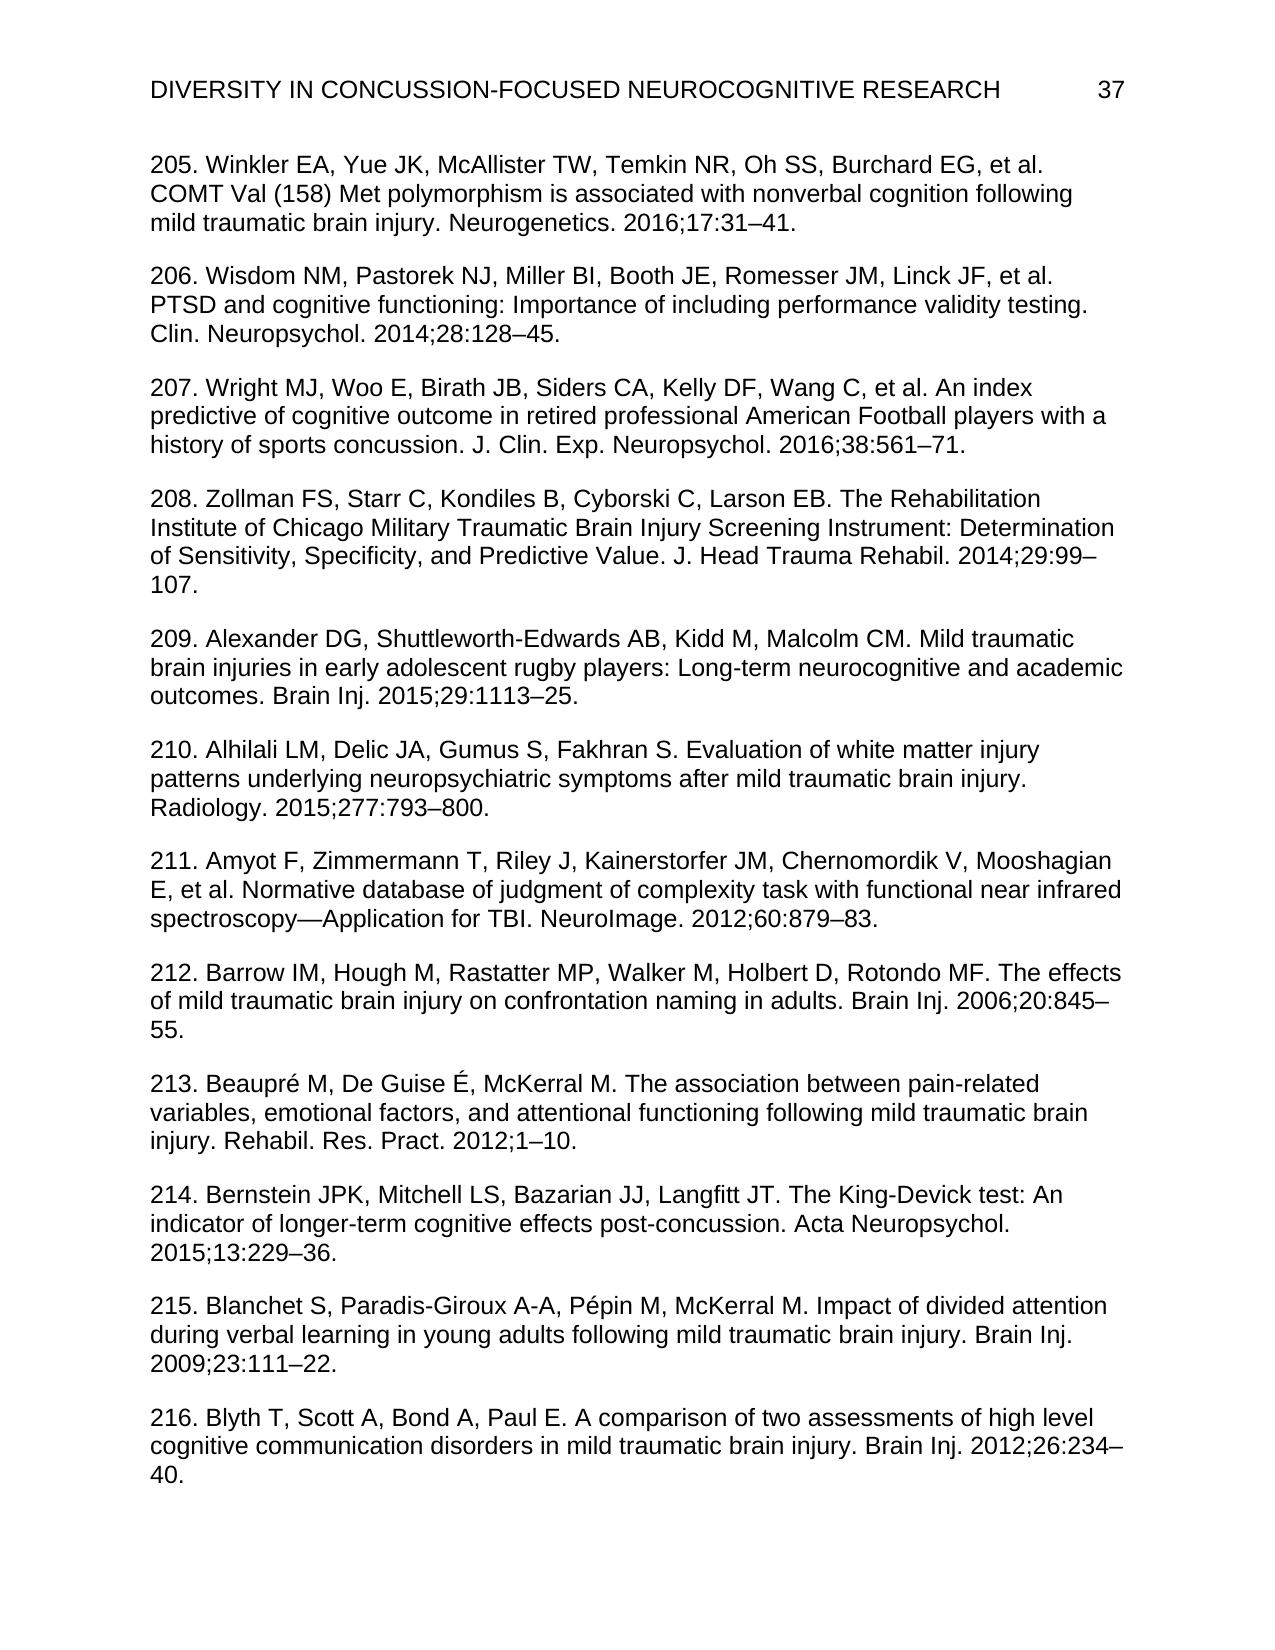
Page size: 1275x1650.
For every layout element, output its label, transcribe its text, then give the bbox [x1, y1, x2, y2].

text 212. Barrow IM, Hough M, Rastatter MP, Walker M, Holbert D, Rotondo MF. The effects of mild traumatic brain injury on confrontation naming in adults. Brain Inj. 2006;20:845–55. [150, 957, 1125, 1044]
text 209. Alexander DG, Shuttleworth-Edwards AB, Kidd M, Malcolm CM. Mild traumatic brain injuries in early adolescent rugby players: Long-term neurocognitive and academic outcomes. Brain Inj. 2015;29:1113–25. [150, 624, 1125, 710]
text 206. Wisdom NM, Pastorek NJ, Miller BI, Booth JE, Romesser JM, Linck JF, et al. PTSD and cognitive functioning: Importance of including performance validity testing. Clin. Neuropsychol. 2014;28:128–45. [150, 261, 1125, 347]
text 213. Beaupré M, De Guise É, McKerral M. The association between pain-related variables, emotional factors, and attentional functioning following mild traumatic brain injury. Rehabil. Res. Pract. 2012;1–10. [150, 1069, 1125, 1155]
text 215. Blanchet S, Paradis-Giroux A-A, Pépin M, McKerral M. Impact of divided attention during verbal learning in young adults following mild traumatic brain injury. Brain Inj. 2009;23:111–22. [150, 1291, 1125, 1377]
text 207. Wright MJ, Woo E, Birath JB, Siders CA, Kelly DF, Wang C, et al. An index predictive of cognitive outcome in retired professional American Football players with a history of sports concussion. J. Clin. Exp. Neuropsychol. 2016;38:561–71. [150, 372, 1125, 459]
text 216. Blyth T, Scott A, Bond A, Paul E. A comparison of two assessments of high level cognitive communication disorders in mild traumatic brain injury. Brain Inj. 2012;26:234–40. [150, 1402, 1125, 1489]
text 210. Alhilali LM, Delic JA, Gumus S, Fakhran S. Evaluation of white matter injury patterns underlying neuropsychiatric symptoms after mild traumatic brain injury. Radiology. 2015;277:793–800. [150, 735, 1125, 821]
text 211. Amyot F, Zimmermann T, Riley J, Kainerstorfer JM, Chernomordik V, Mooshagian E, et al. Normative database of judgment of complexity task with functional near infrared spectroscopy—Application for TBI. NeuroImage. 2012;60:879–83. [150, 846, 1125, 932]
text 208. Zollman FS, Starr C, Kondiles B, Cyborski C, Larson EB. The Rehabilitation Institute of Chicago Military Traumatic Brain Injury Screening Instrument: Determination of Sensitivity, Specificity, and Predictive Value. J. Head Trauma Rehabil. 2014;29:99–107. [150, 484, 1125, 599]
text 214. Bernstein JPK, Mitchell LS, Bazarian JJ, Langfitt JT. The King-Devick test: An indicator of longer-term cognitive effects post-concussion. Acta Neuropsychol. 2015;13:229–36. [150, 1180, 1125, 1266]
text 205. Winkler EA, Yue JK, McAllister TW, Temkin NR, Oh SS, Burchard EG, et al. COMT Val (158) Met polymorphism is associated with nonverbal cognition following mild traumatic brain injury. Neurogenetics. 2016;17:31–41. [150, 150, 1125, 236]
